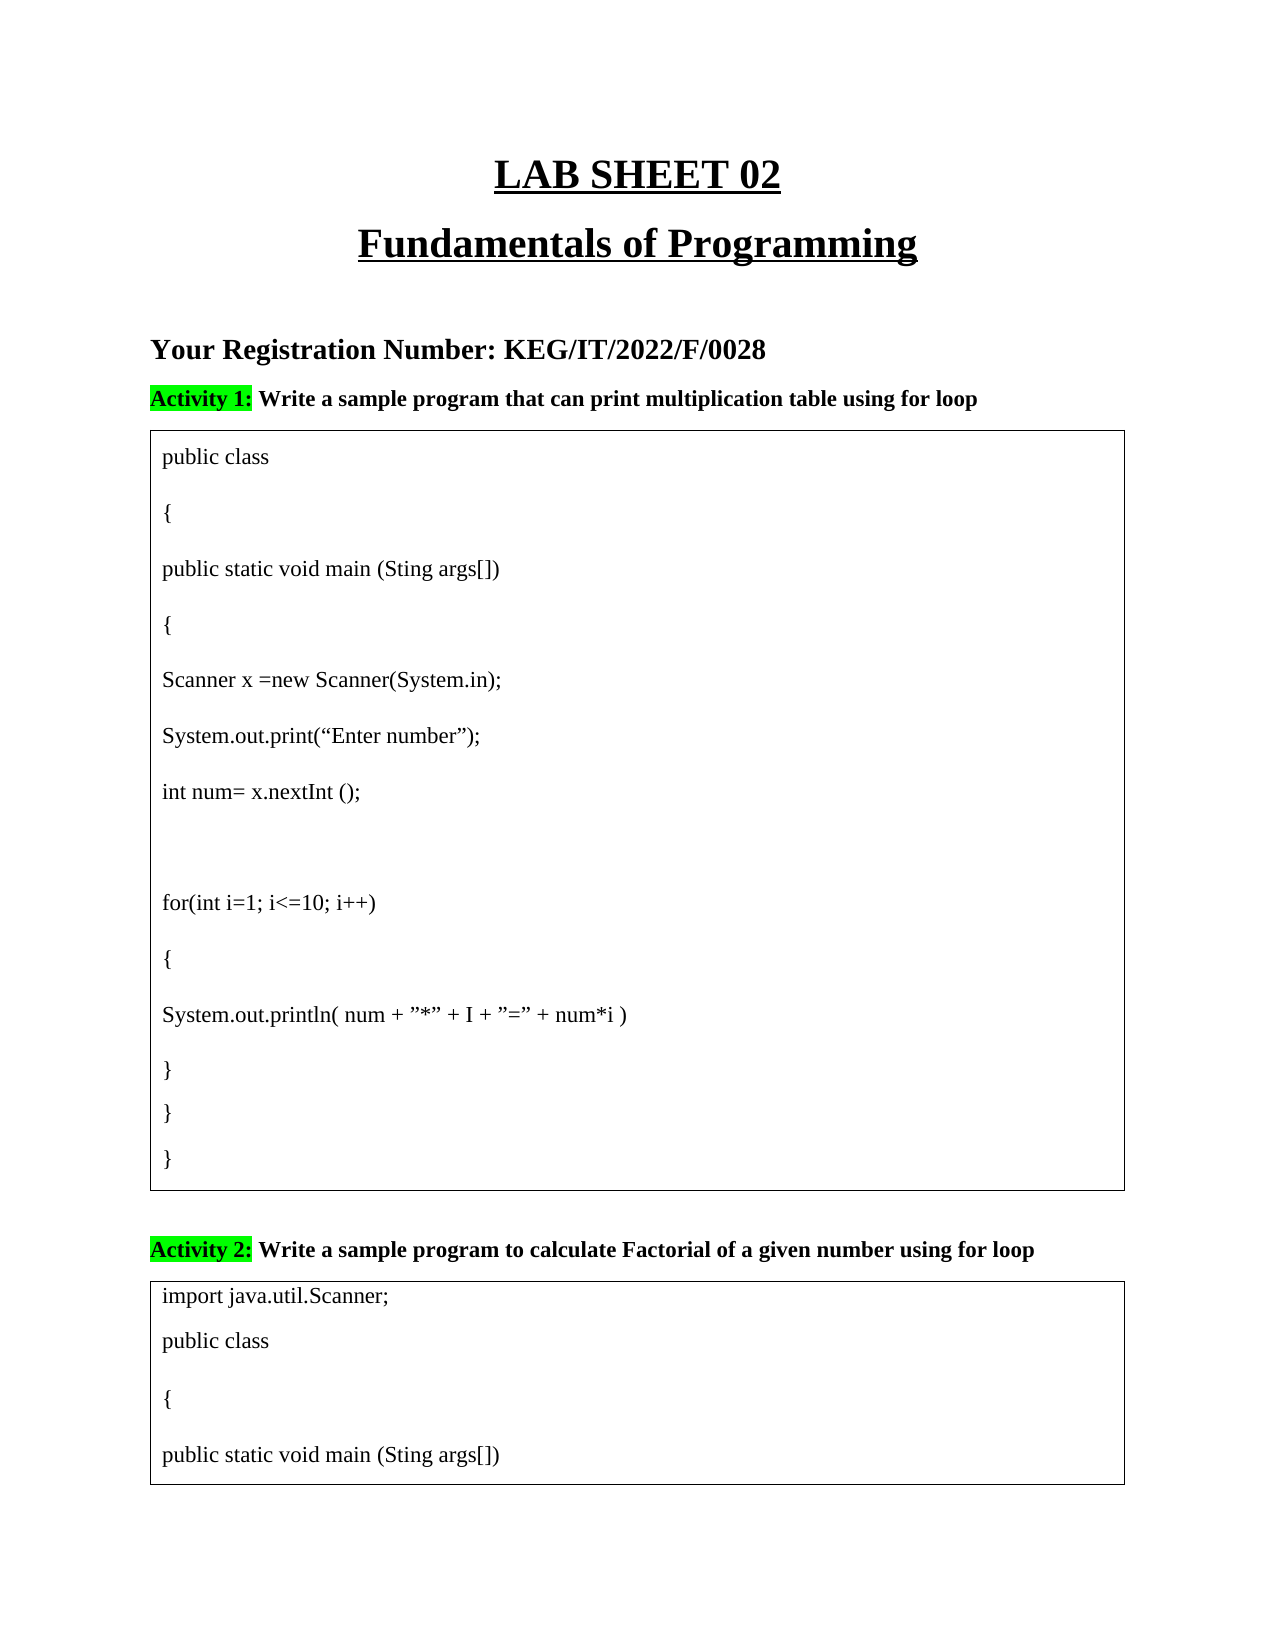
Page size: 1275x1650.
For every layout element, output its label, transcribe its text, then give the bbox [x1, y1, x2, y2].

text Activity 2: Write a sample program to calculate Factorial of a given number using for loop [252, 1236, 1125, 1262]
text Your Registration Number: KEG/IT/2022/F/0028 [150, 332, 1125, 365]
table_header public class { public static void main (Sting args[]) { Scanner x =new Scanner(System.in); System.out.print(“Enter number”); int num= x.nextInt (); for(int i=1; i<=10; i++) { System.out.println( num + ”*” + I + ”=” + num*i ) } } } [151, 431, 1124, 1190]
text Activity 1: Write a sample program that can print multiplication table using for loop [150, 384, 1125, 411]
text Fundamentals of Programming [150, 218, 1125, 266]
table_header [151, 1282, 1124, 1484]
text LAB SHEET 02 [150, 150, 1125, 198]
